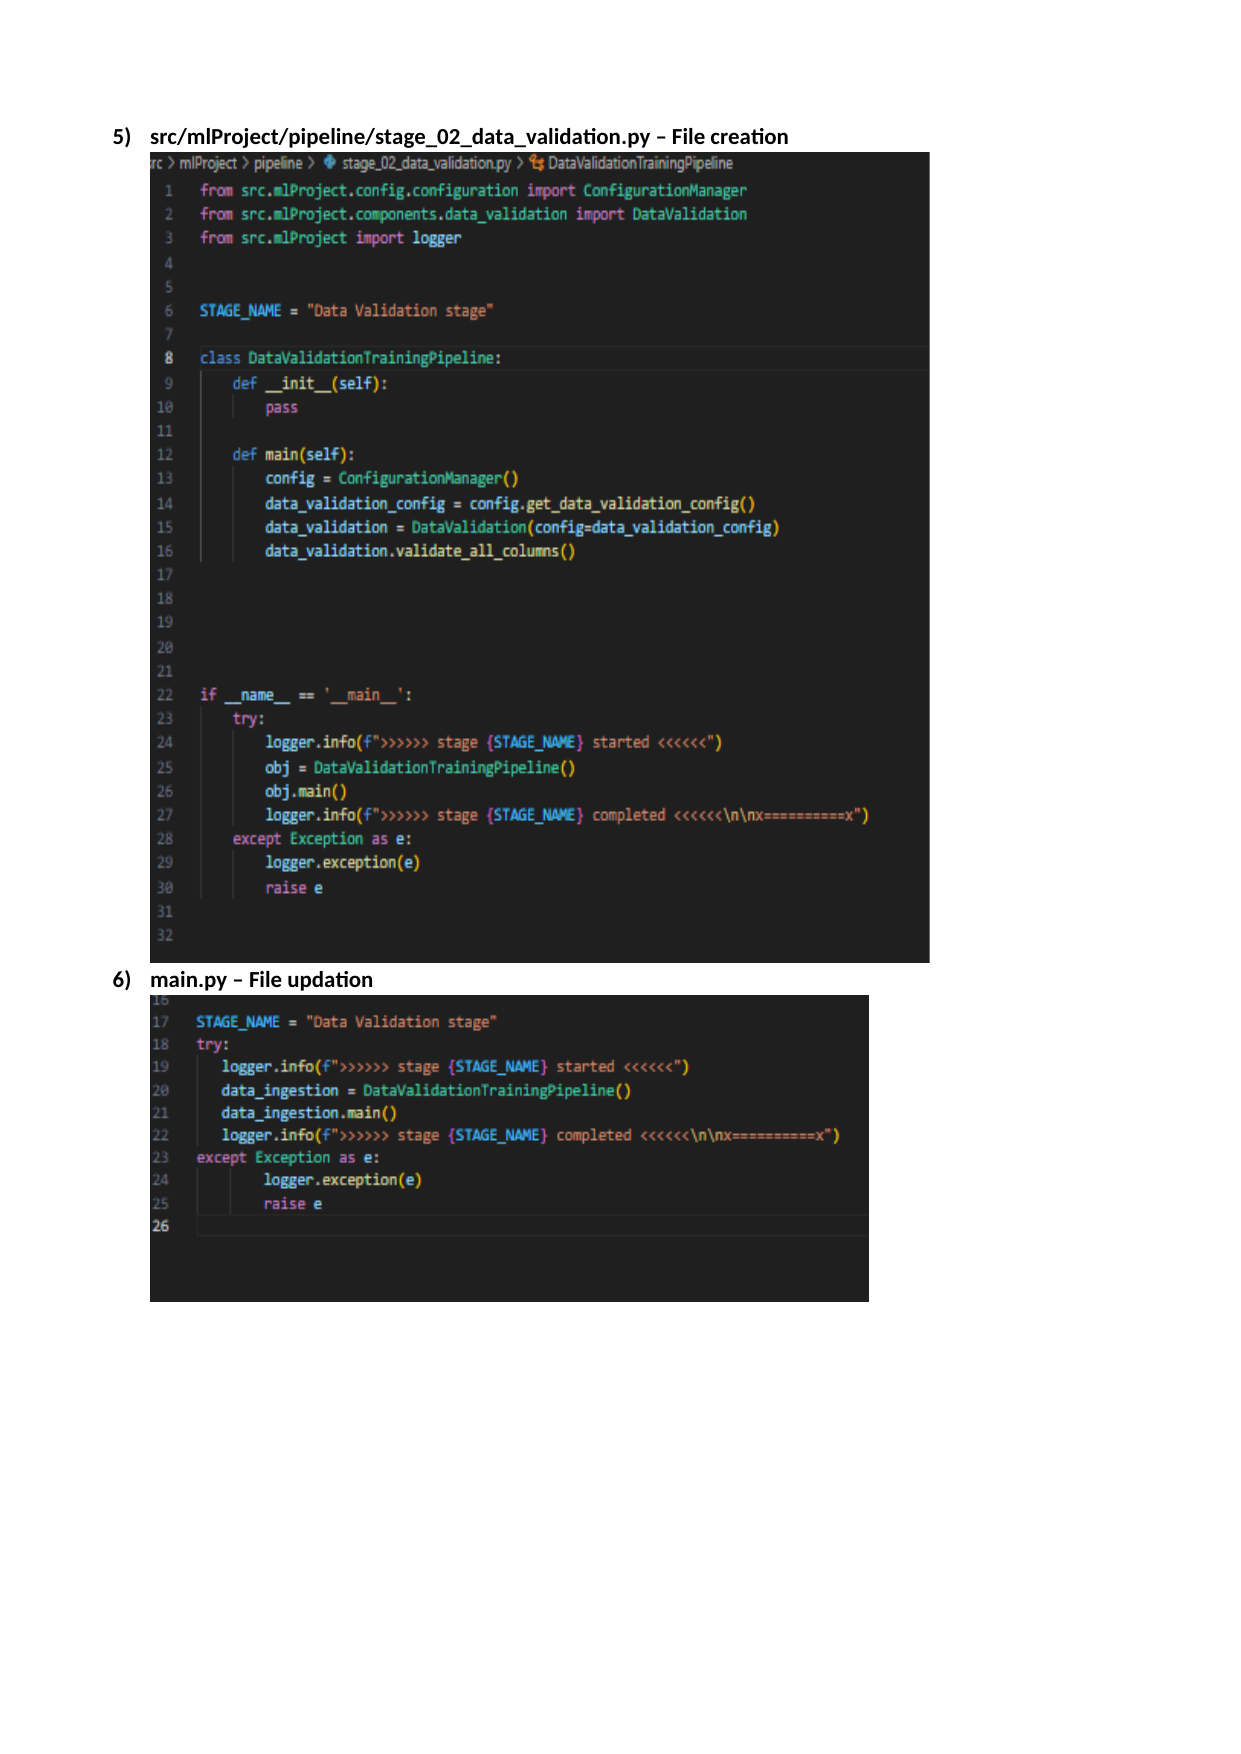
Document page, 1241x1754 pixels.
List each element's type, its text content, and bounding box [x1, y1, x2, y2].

picture [150, 995, 869, 1302]
picture [150, 152, 930, 963]
list main.py – File updation [112, 965, 1165, 993]
list src/mlProject/pipeline/stage_02_data_validation.py – File creation [112, 122, 1165, 150]
